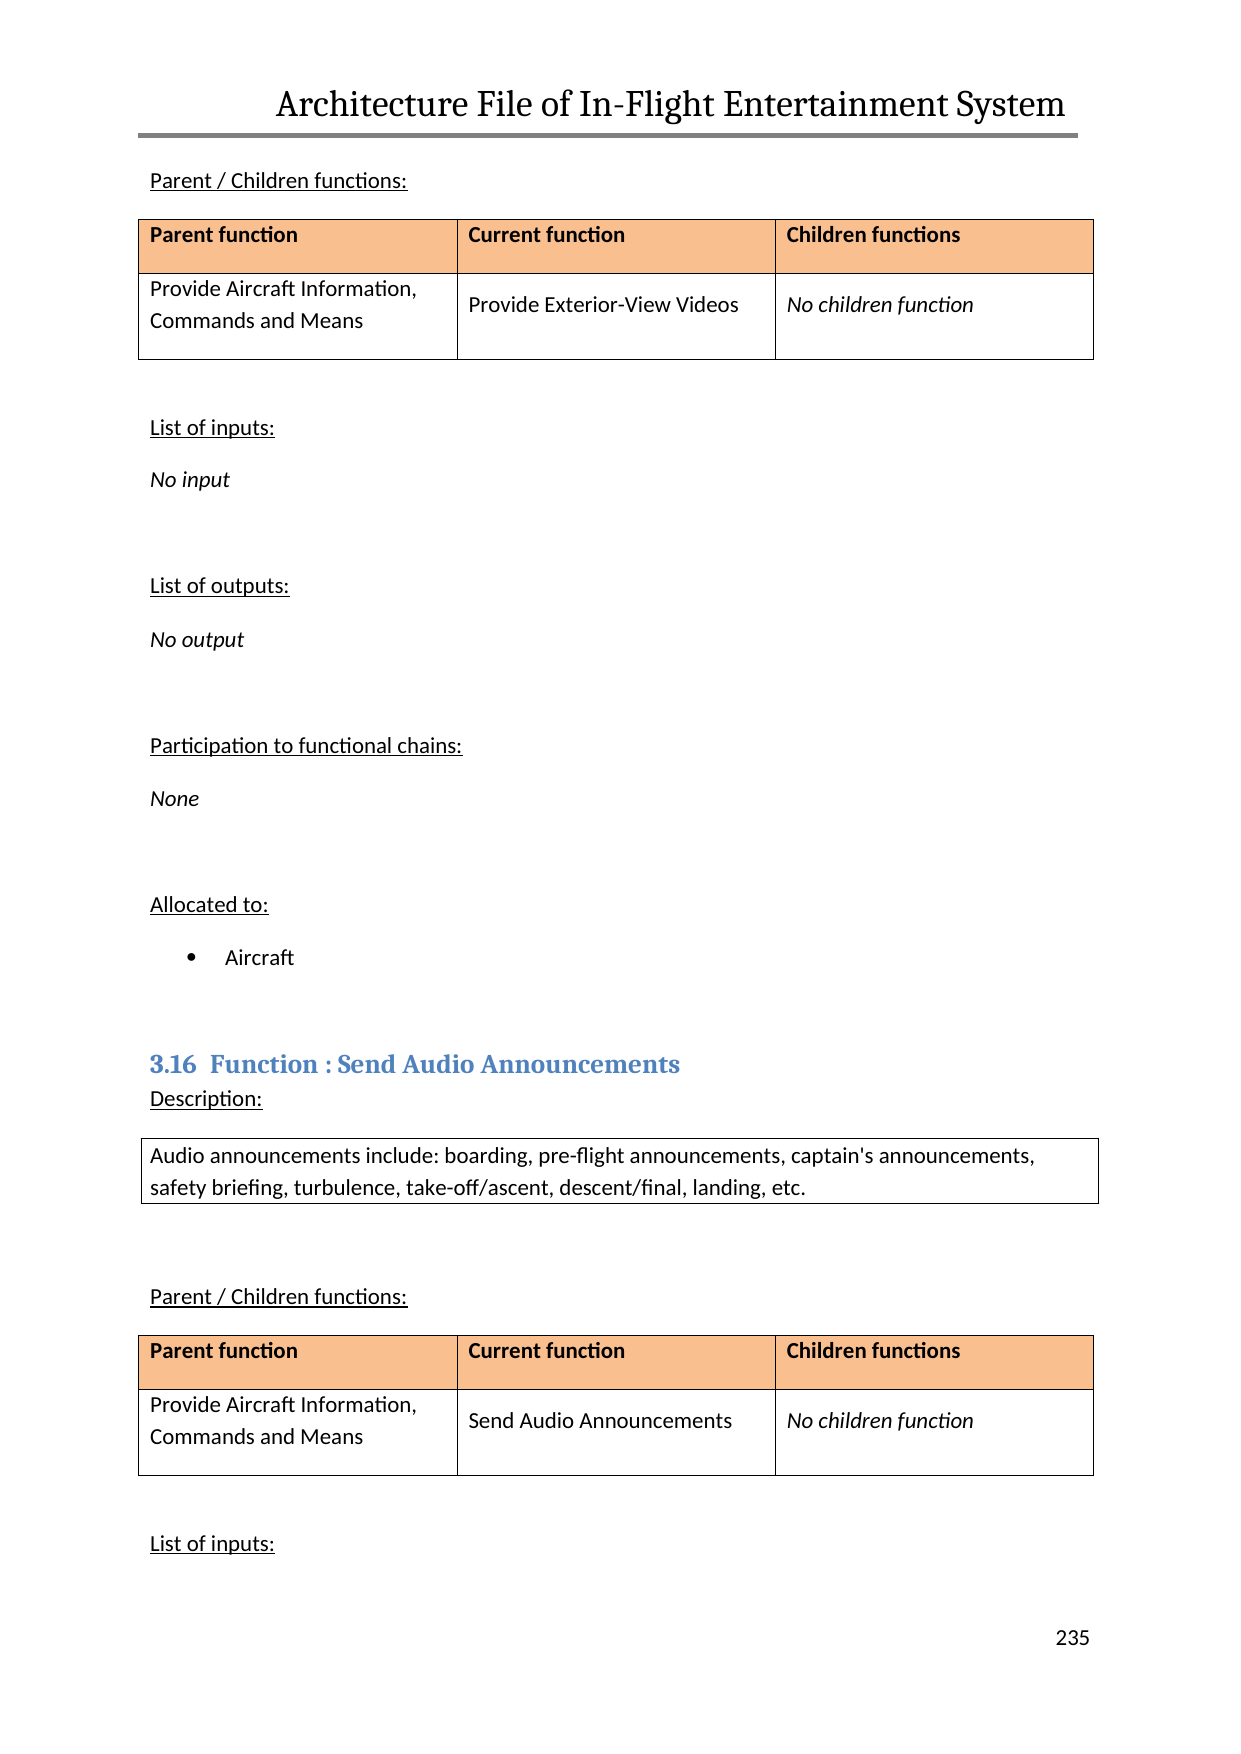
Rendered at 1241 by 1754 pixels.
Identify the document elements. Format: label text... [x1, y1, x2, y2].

table_cell No children function [776, 274, 1093, 358]
text No input [150, 466, 1090, 494]
text Parent / Children functions: [150, 166, 1090, 194]
table_cell No children function [776, 1390, 1093, 1475]
list Aircraft [187, 943, 1090, 971]
text List of outputs: [150, 572, 1090, 600]
table_cell Provide Exterior-View Videos [458, 274, 775, 358]
table_cell Send Audio Announcements [458, 1390, 775, 1475]
table_header Children functions [776, 1336, 1093, 1389]
table_header Children functions [776, 220, 1093, 273]
text Parent / Children functions: [150, 1282, 1090, 1310]
subtitle Function : Send Audio Announcements [150, 1049, 1090, 1080]
text None [150, 784, 1090, 812]
text Description: [150, 1084, 1090, 1113]
text Participation to functional chains: [150, 731, 1090, 759]
table_cell Provide Aircraft Information, Commands and Means [139, 1390, 457, 1475]
text List of inputs: [150, 1529, 1090, 1557]
table_cell Provide Aircraft Information, Commands and Means [139, 274, 457, 358]
table_header Current function [458, 1336, 775, 1389]
table_header Parent function [139, 220, 457, 273]
table_header Parent function [139, 1336, 457, 1389]
text Allocated to: [150, 890, 1090, 918]
text List of inputs: [150, 413, 1090, 441]
table_header Current function [458, 220, 775, 273]
text Audio announcements include: boarding, pre-flight announcements, captain's announcements, safety briefing, turbulence, take-off/ascent, descent/final, landing, etc. [142, 1139, 1098, 1203]
text No output [150, 625, 1090, 653]
